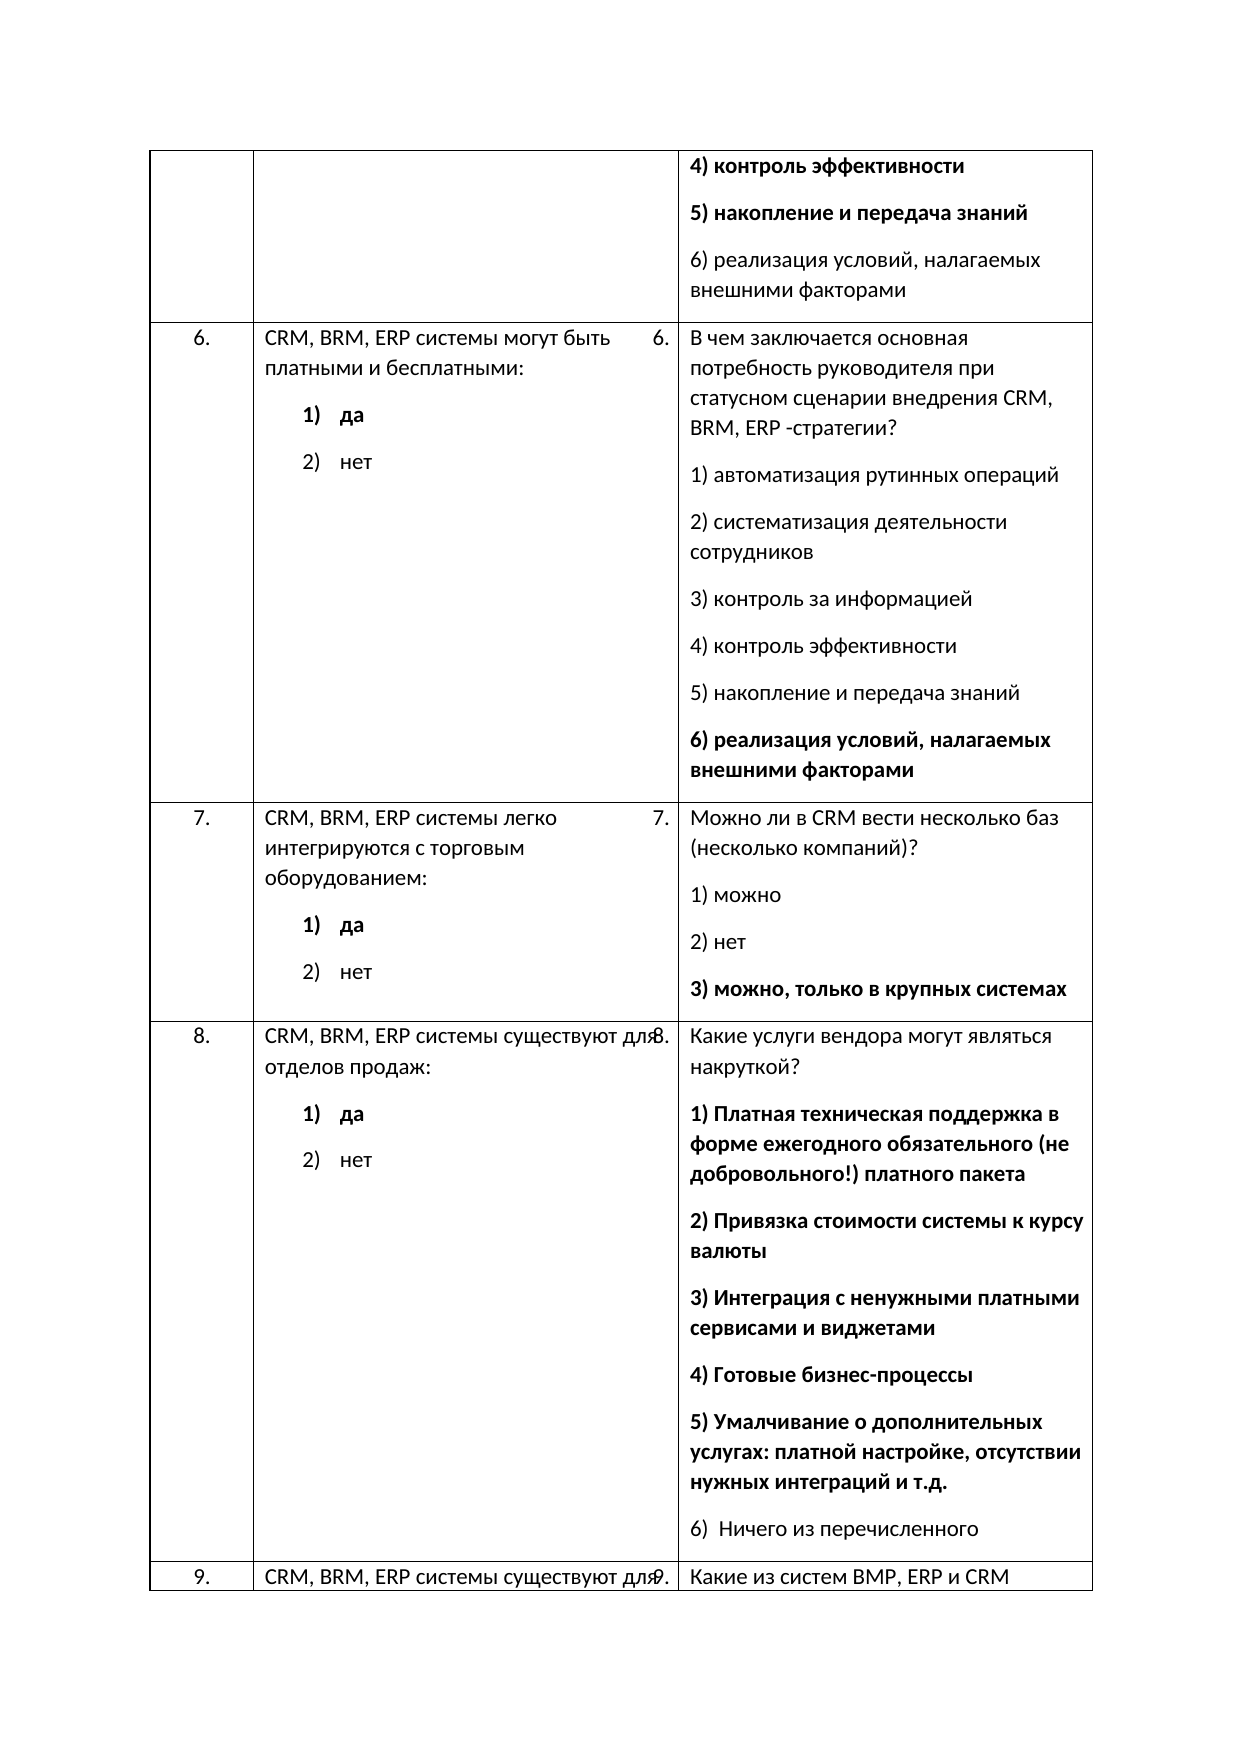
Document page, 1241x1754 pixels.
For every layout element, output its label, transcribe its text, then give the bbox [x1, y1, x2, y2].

table_cell 8. [151, 1022, 253, 1561]
table_cell CRM, BRM, ERP системы могут быть платными и бесплатными: да нет [254, 323, 678, 802]
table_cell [254, 1562, 678, 1590]
table_cell 5. [151, 151, 253, 322]
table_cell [254, 151, 678, 322]
table_cell 6. [151, 323, 253, 802]
table_cell Можно ли в CRM вести несколько баз (несколько компаний)? 1) можно 2) нет 3) можно, только в крупных системах [679, 803, 1092, 1021]
table_cell CRM, BRM, ERP системы существуют для отделов продаж: да нет [254, 1022, 678, 1561]
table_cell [679, 151, 1092, 322]
table_cell В чем заключается основная потребность руководителя при статусном сценарии внедрения CRM, BRM, ERP -стратегии? 1) автоматизация рутинных операций 2) систематизация деятельности сотрудников 3) контроль за информацией 4) контроль эффективности 5) накопление и передача знаний 6) реализация условий, налагаемых внешними факторами [679, 323, 1092, 802]
table_cell CRM, BRM, ERP системы легко интегрируются с торговым оборудованием: да нет [254, 803, 678, 1021]
table_cell 9. [151, 1562, 253, 1590]
table_cell 7. [151, 803, 253, 1021]
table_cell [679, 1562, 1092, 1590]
table_cell Какие услуги вендора могут являться накруткой? 1) Платная техническая поддержка в форме ежегодного обязательного (не добровольного!) платного пакета 2) Привязка стоимости системы к курсу валюты 3) Интеграция с ненужными платными сервисами и виджетами 4) Готовые бизнес-процессы 5) Умалчивание о дополнительных услугах: платной настройке, отсутствии нужных интеграций и т.д. 6) Ничего из перечисленного [679, 1022, 1092, 1561]
